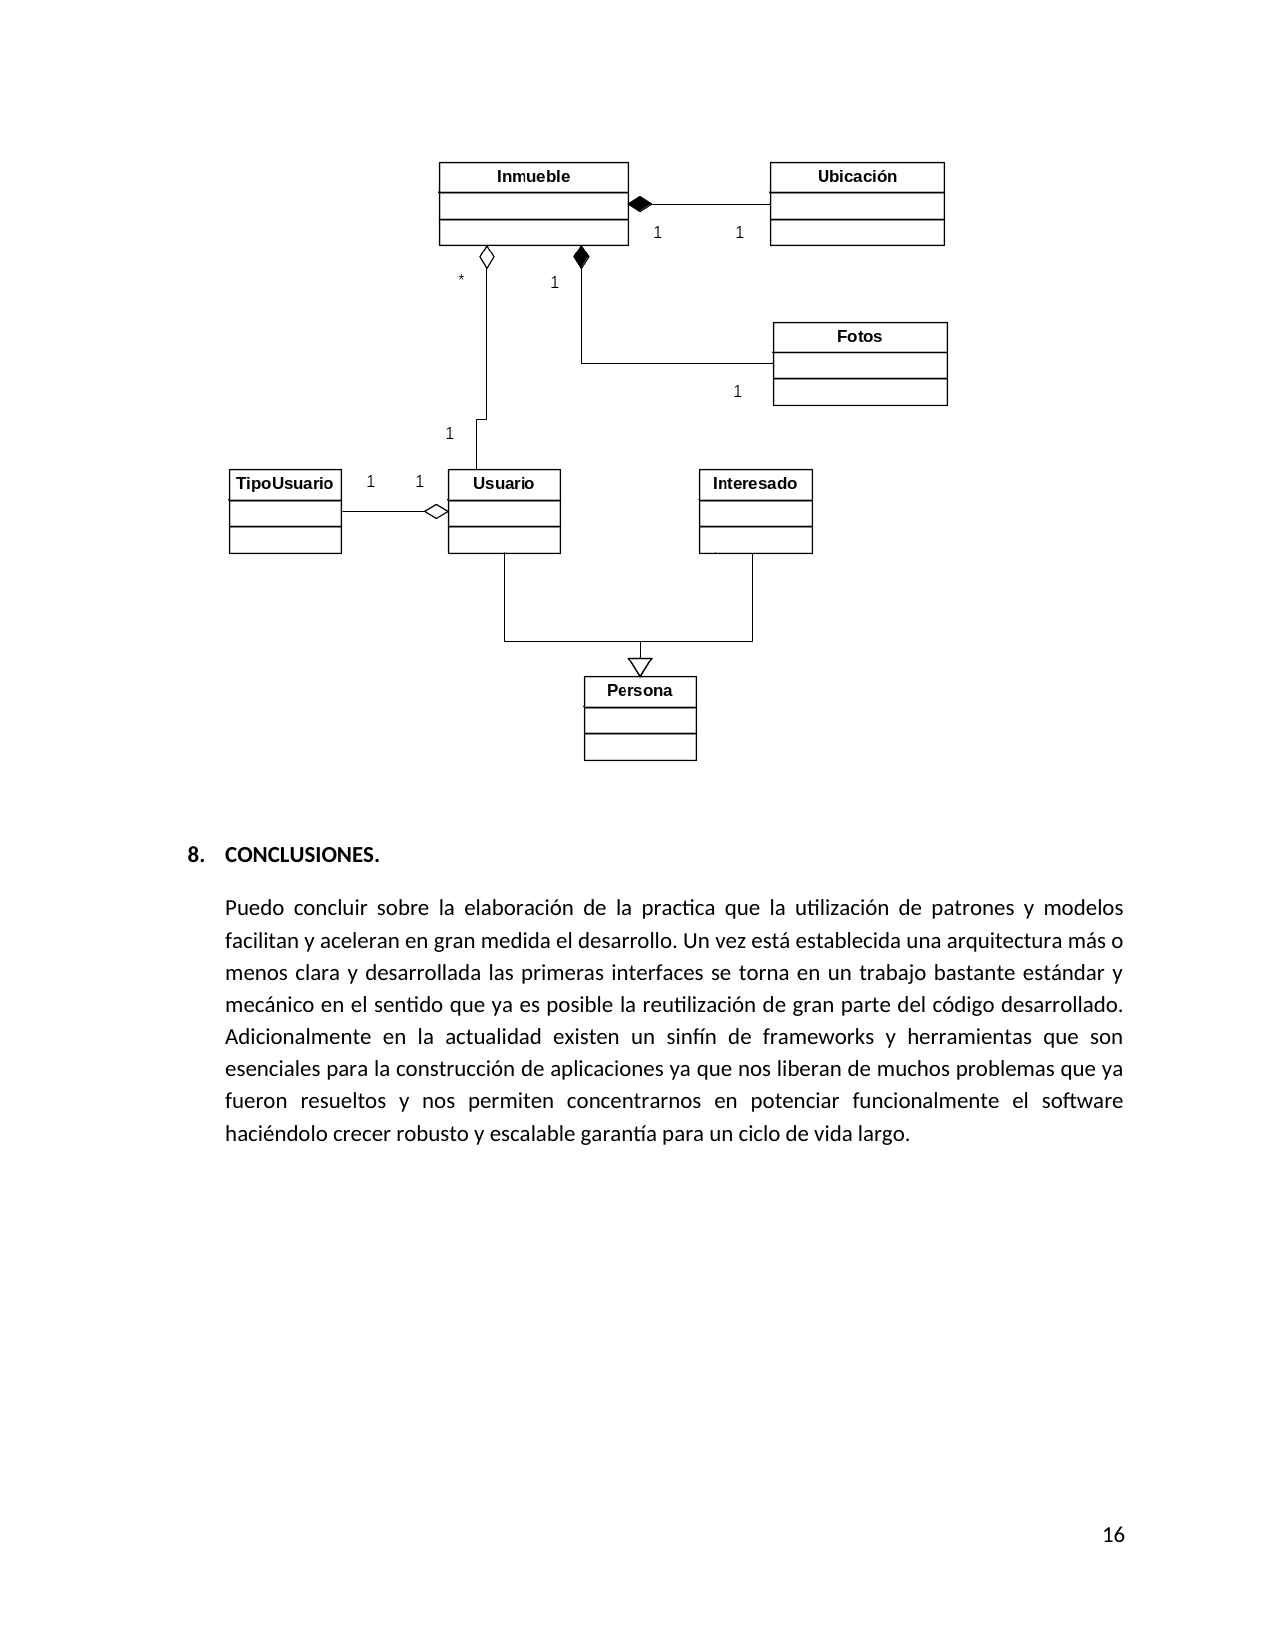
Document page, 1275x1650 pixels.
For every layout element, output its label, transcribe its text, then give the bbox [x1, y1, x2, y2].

list CONCLUSIONES. [187, 841, 1125, 868]
list Puedo concluir sobre la elaboración de la practica que la utilización de patrones y modelos facilitan y aceleran en gran medida el desarrollo. Un vez está establecida una arquitectura más o menos clara y desarrollada las primeras interfaces se torna en un trabajo bastante estándar y mecánico en el sentido que ya es posible la reutilización de gran parte del código desarrollado. Adicionalmente en la actualidad existen un sinfín de frameworks y herramientas que son esenciales para la construcción de aplicaciones ya que nos liberan de muchos problemas que ya fueron resueltos y nos permiten concentrarnos en potenciar funcionalmente el software haciéndolo crecer robusto y escalable garantía para un ciclo de vida largo. [225, 893, 1125, 1147]
